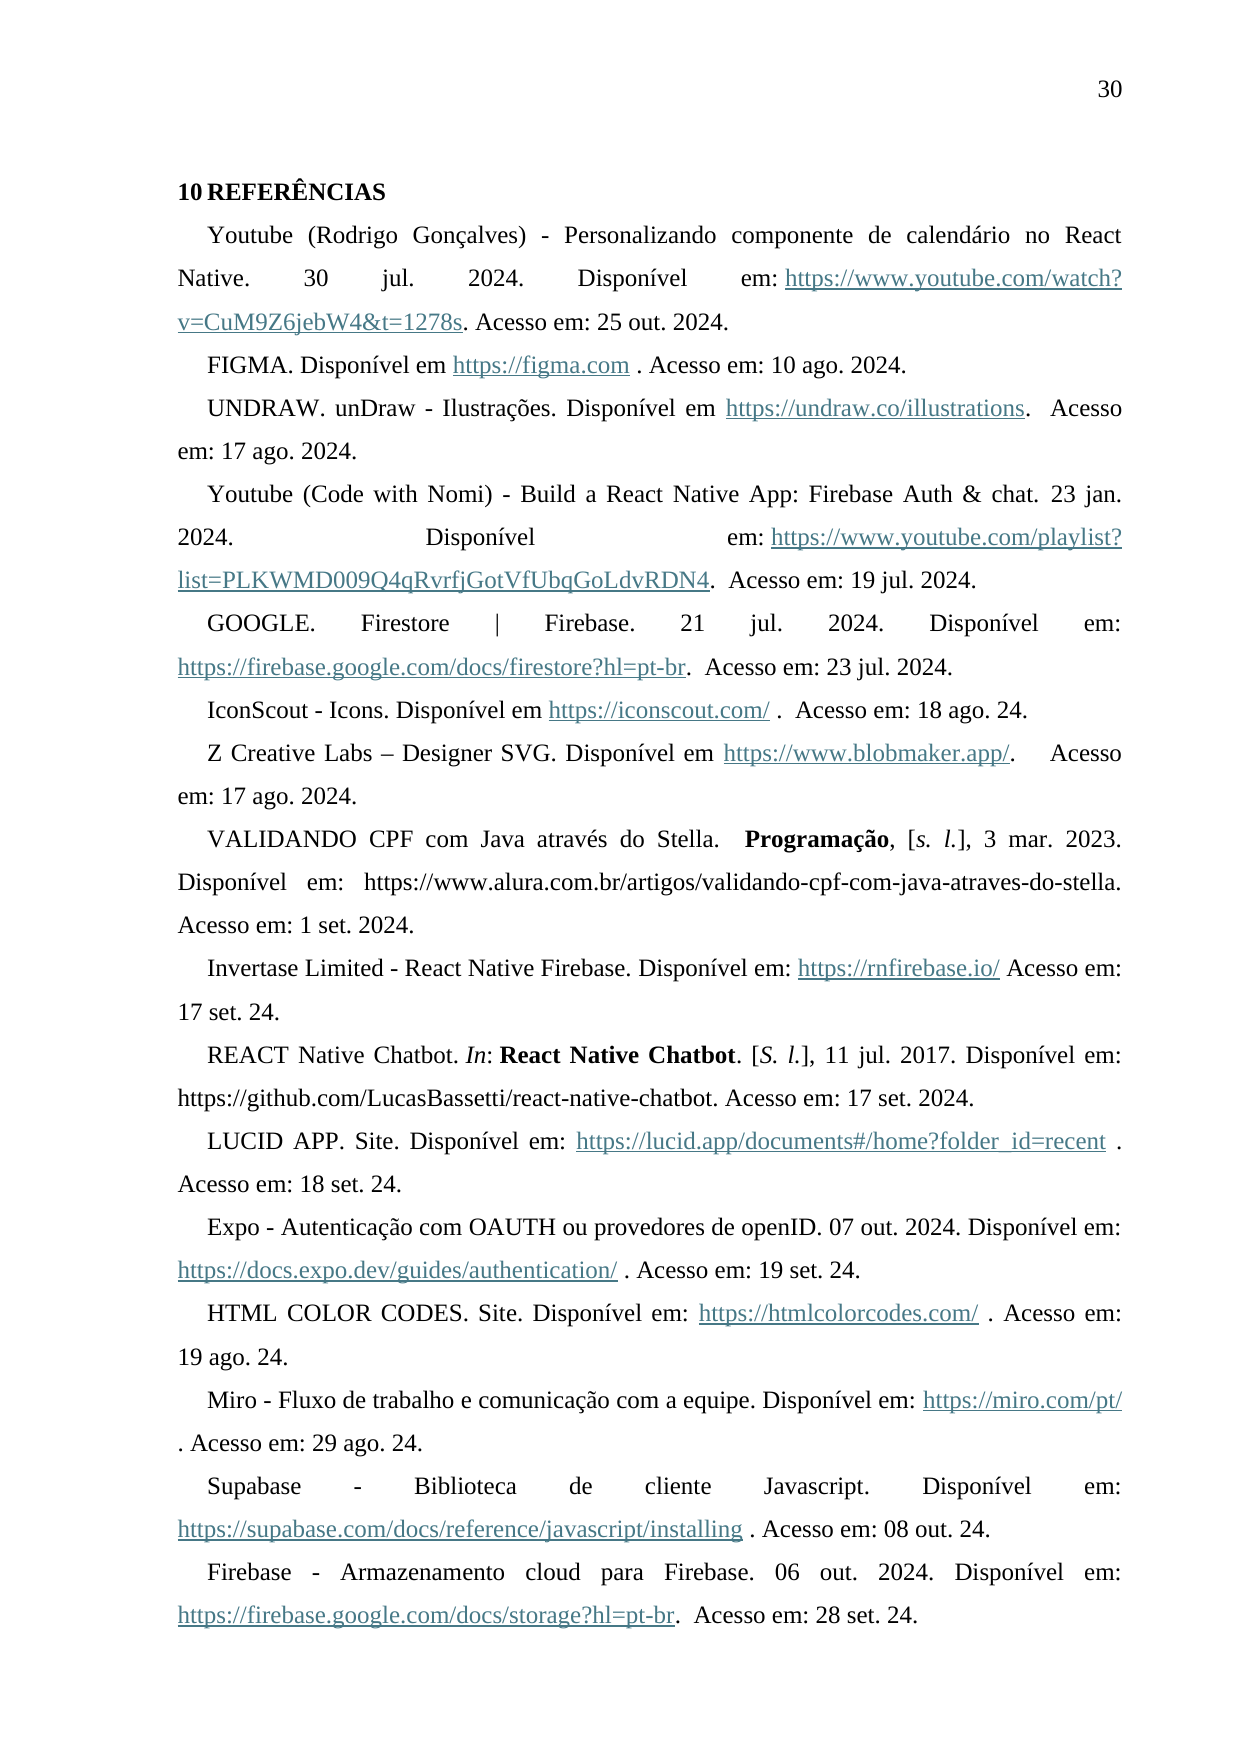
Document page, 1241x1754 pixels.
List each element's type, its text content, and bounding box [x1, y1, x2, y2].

text REACT Native Chatbot. In: React Native Chatbot. [S. l.], 11 jul. 2017. Disponível em: https://github.com/LucasBassetti/react-native-chatbot. Acesso em: 17 set. 2024. [177, 1040, 1122, 1112]
text Youtube (Rodrigo Gonçalves) - Personalizando componente de calendário no React Native. 30 jul. 2024. Disponível em: https://www.youtube.com/watch?v=CuM9Z6jebW4&t=1278s. Acesso em: 25 out. 2024. [177, 220, 1122, 335]
text VALIDANDO CPF com Java através do Stella. Programação, [s. l.], 3 mar. 2023. Disponível em: https://www.alura.com.br/artigos/validando-cpf-com-java-atraves-do-stella. Acesso em: 1 set. 2024. [177, 824, 1122, 939]
text Firebase - Armazenamento cloud para Firebase. 06 out. 2024. Disponível em: https://firebase.google.com/docs/storage?hl=pt-br. Acesso em: 28 set. 24. [177, 1557, 1122, 1629]
text LUCID APP. Site. Disponível em: https://lucid.app/documents#/home?folder_id=recent . Acesso em: 18 set. 24. [177, 1126, 1122, 1198]
text Supabase - Biblioteca de cliente Javascript. Disponível em: https://supabase.com/docs/reference/javascript/installing . Acesso em: 08 out. 24. [177, 1471, 1122, 1543]
text GOOGLE. Firestore | Firebase. 21 jul. 2024. Disponível em: https://firebase.google.com/docs/firestore?hl=pt-br. Acesso em: 23 jul. 2024. [177, 608, 1122, 680]
text UNDRAW. unDraw - Ilustrações. Disponível em https://undraw.co/illustrations. Acesso em: 17 ago. 2024. [177, 393, 1122, 465]
text Invertase Limited - React Native Firebase. Disponível em: https://rnfirebase.io/ Acesso em: 17 set. 24. [177, 953, 1122, 1025]
text Z Creative Labs – Designer SVG. Disponível em https://www.blobmaker.app/. Acesso em: 17 ago. 2024. [177, 738, 1122, 810]
text Youtube (Code with Nomi) - Build a React Native App: Firebase Auth & chat. 23 jan. 2024. Disponível em: https://www.youtube.com/playlist?list=PLKWMD009Q4qRvrfjGotVfUbqGoLdvRDN4. Acesso em: 19 jul. 2024. [177, 479, 1122, 594]
text Miro - Fluxo de trabalho e comunicação com a equipe. Disponível em: https://miro.com/pt/ . Acesso em: 29 ago. 24. [177, 1385, 1122, 1457]
text HTML COLOR CODES. Site. Disponível em: https://htmlcolorcodes.com/ . Acesso em: 19 ago. 24. [177, 1298, 1122, 1370]
text FIGMA. Disponível em https://figma.com . Acesso em: 10 ago. 2024. [177, 350, 1122, 378]
text IconScout - Icons. Disponível em https://iconscout.com/ . Acesso em: 18 ago. 24. [177, 695, 1122, 723]
subtitle REFERÊNCIAS [177, 177, 1122, 206]
text Expo - Autenticação com OAUTH ou provedores de openID. 07 out. 2024. Disponível em: https://docs.expo.dev/guides/authentication/ . Acesso em: 19 set. 24. [177, 1212, 1122, 1284]
